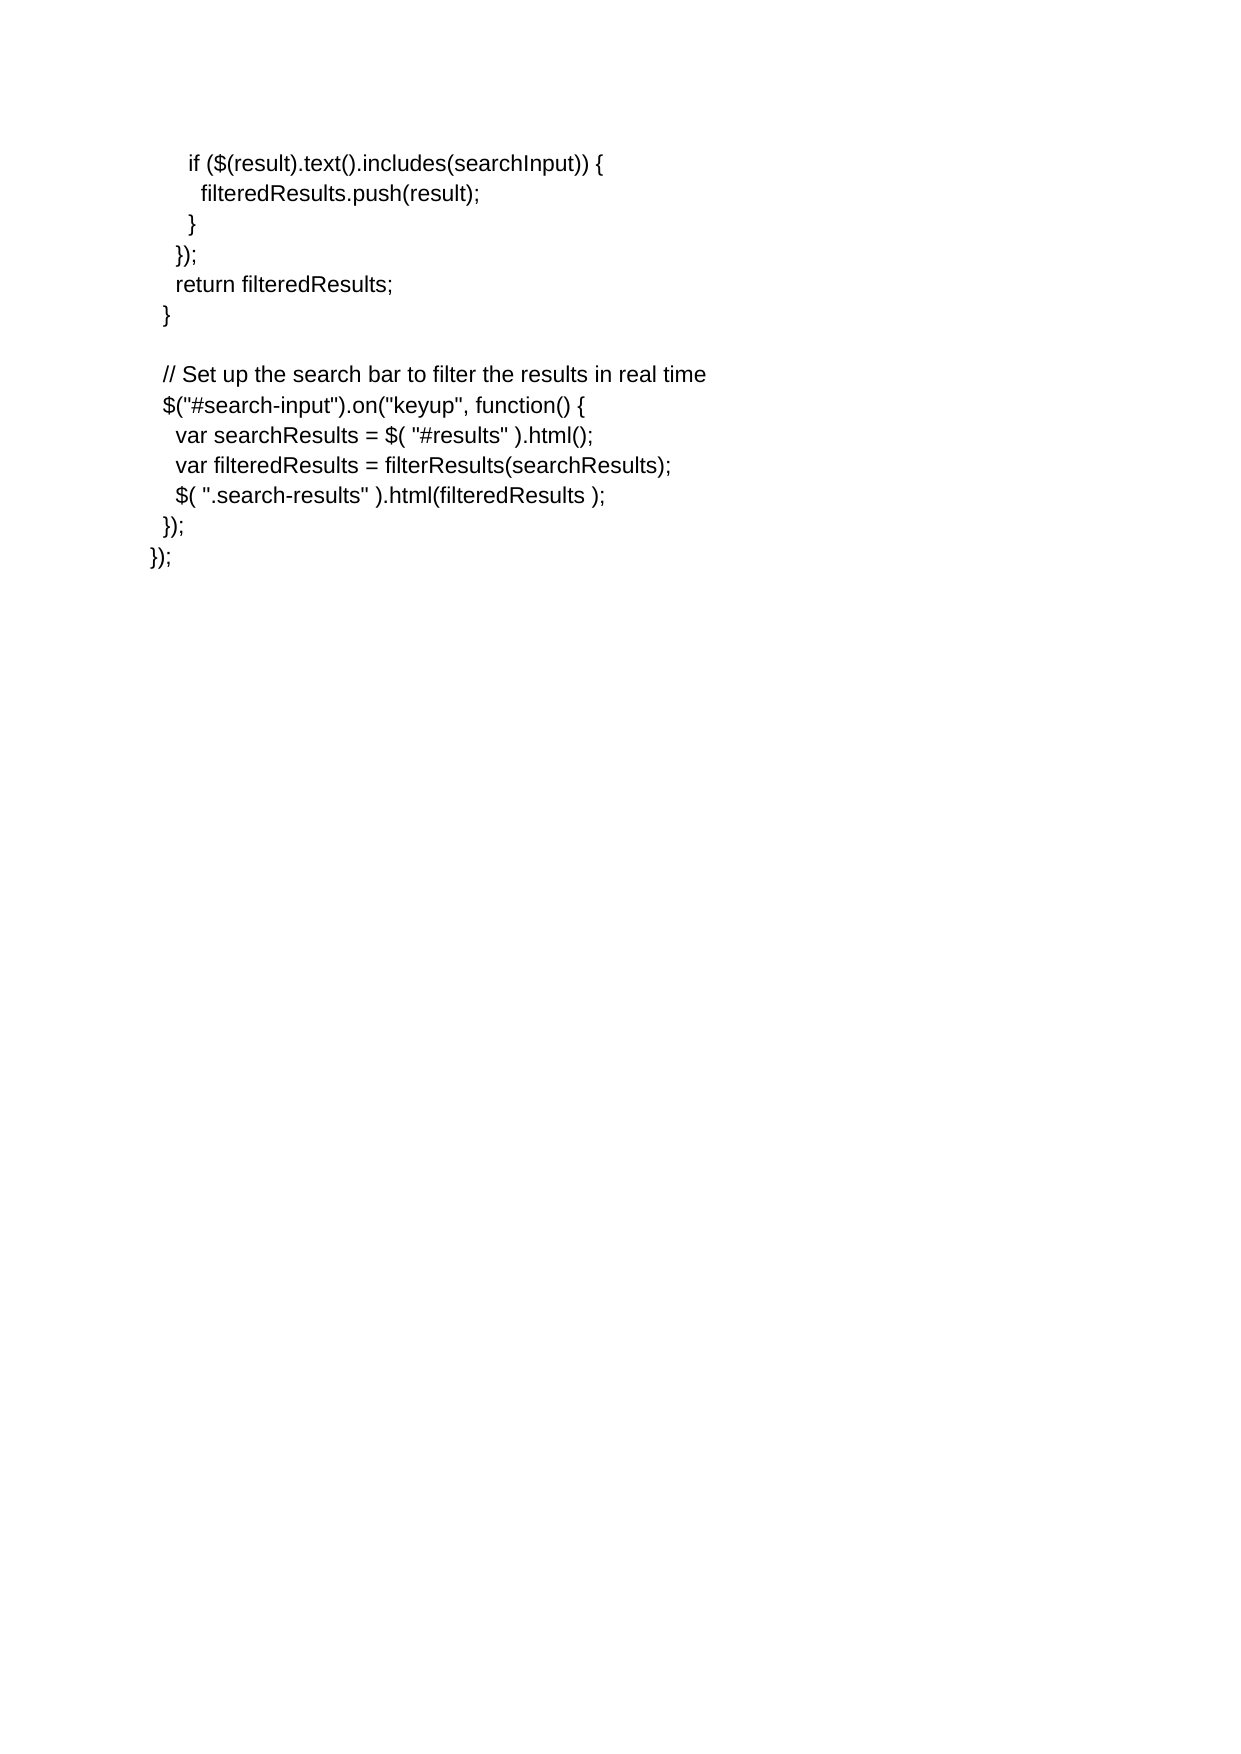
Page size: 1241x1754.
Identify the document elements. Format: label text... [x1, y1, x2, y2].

text // Set up the search bar to filter the results in real time [150, 361, 1090, 388]
text }); [150, 512, 1090, 539]
text }); [150, 241, 1090, 267]
text }); [150, 543, 1090, 569]
text return filteredResults; [150, 271, 1090, 297]
text var searchResults = $( "#results" ).html(); [150, 422, 1090, 448]
text } [150, 210, 1090, 237]
text $("#search-input").on("keyup", function() { [150, 392, 1090, 418]
text } [150, 301, 1090, 327]
text filteredResults.push(result); [150, 180, 1090, 207]
text if ($(result).text().includes(searchInput)) { [150, 150, 1090, 176]
text $( ".search-results" ).html(filteredResults ); [150, 482, 1090, 509]
text var filteredResults = filterResults(searchResults); [150, 452, 1090, 478]
